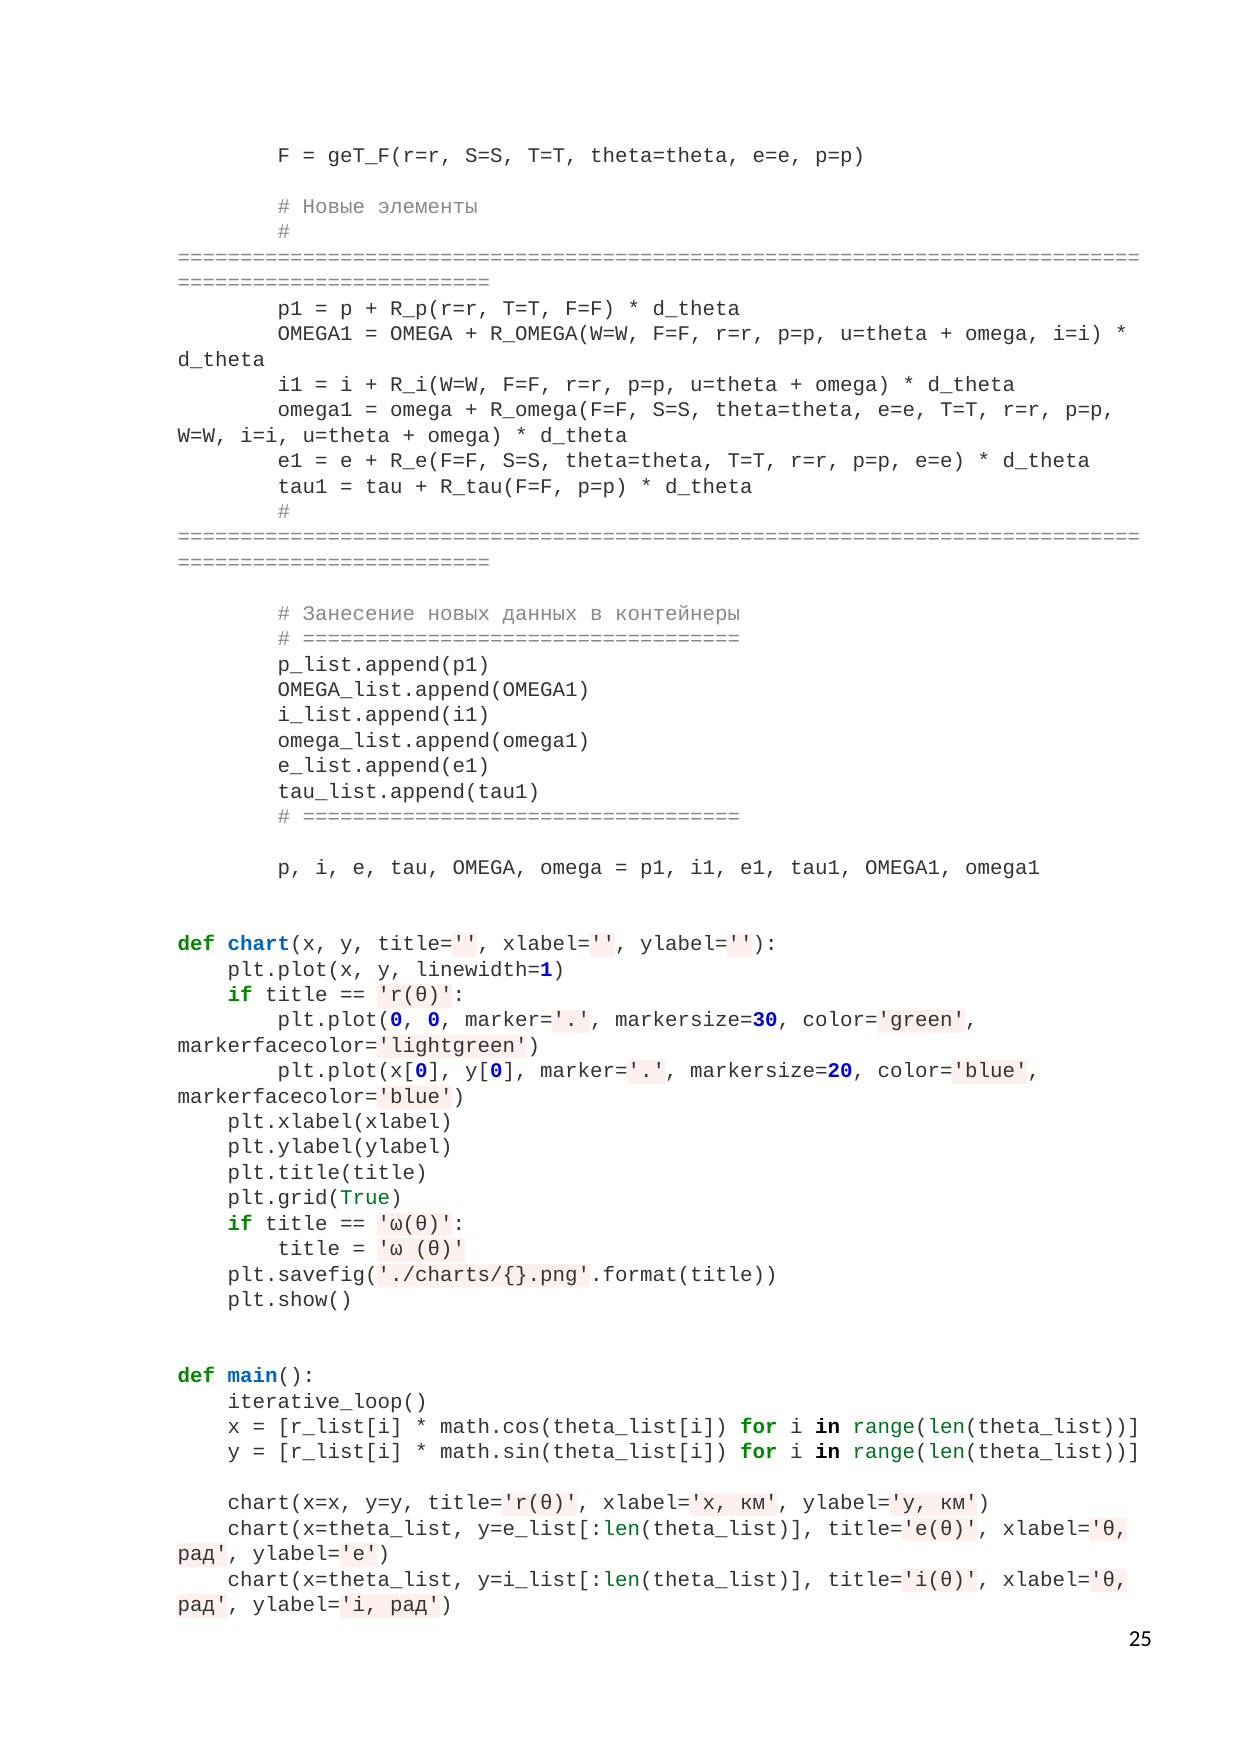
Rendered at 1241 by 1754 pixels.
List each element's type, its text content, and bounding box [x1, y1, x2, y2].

text plt.plot(x, y, linewidth=1) [177, 957, 1152, 982]
text chart(x=x, y=y, title='r(θ)', xlabel='x, км', ylabel='y, км') [177, 1491, 1152, 1516]
text # Занесение новых данных в контейнеры [177, 601, 1152, 626]
text OMEGA_list.append(OMEGA1) [177, 677, 1152, 703]
text tau_list.append(tau1) [177, 779, 1152, 804]
text def main(): [177, 1363, 1152, 1389]
text if title == 'ω(θ)': [177, 1211, 1152, 1236]
text e1 = e + R_e(F=F, S=S, theta=theta, T=T, r=r, p=p, e=e) * d_theta [177, 448, 1152, 474]
text p1 = p + R_p(r=r, T=T, F=F) * d_theta [177, 296, 1152, 321]
text # =================================== [177, 804, 1152, 830]
text chart(x=theta_list, y=e_list[:len(theta_list)], title='e(θ)', xlabel='θ, рад', ylabel='e') [177, 1516, 1152, 1567]
text plt.plot(x[0], y[0], marker='.', markersize=20, color='blue', markerfacecolor='blue') [177, 1058, 1152, 1109]
text x = [r_list[i] * math.cos(theta_list[i]) for i in range(len(theta_list))] [177, 1414, 1152, 1440]
text omega_list.append(omega1) [177, 728, 1152, 753]
text p_list.append(p1) [177, 652, 1152, 677]
text if title == 'r(θ)': [177, 982, 1152, 1008]
text i_list.append(i1) [177, 703, 1152, 728]
text F = geT_F(r=r, S=S, T=T, theta=theta, e=e, p=p) [177, 143, 1152, 169]
text iterative_loop() [177, 1389, 1152, 1414]
text # =================================== [177, 626, 1152, 652]
text plt.savefig('./charts/{}.png'.format(title)) [177, 1262, 1152, 1287]
text # Новые элементы [177, 194, 1152, 220]
text def chart(x, y, title='', xlabel='', ylabel=''): [177, 931, 1152, 957]
text plt.title(title) [177, 1160, 1152, 1186]
text plt.show() [177, 1287, 1152, 1313]
text OMEGA1 = OMEGA + R_OMEGA(W=W, F=F, r=r, p=p, u=theta + omega, i=i) * d_theta [177, 321, 1152, 372]
text p, i, e, tau, OMEGA, omega = p1, i1, e1, tau1, OMEGA1, omega1 [177, 855, 1152, 881]
text # ====================================================================================================== [177, 220, 1152, 296]
text title = 'ω (θ)' [177, 1236, 1152, 1262]
text plt.grid(True) [177, 1186, 1152, 1211]
text omega1 = omega + R_omega(F=F, S=S, theta=theta, e=e, T=T, r=r, p=p, W=W, i=i, u=theta + omega) * d_theta [177, 398, 1152, 448]
text plt.plot(0, 0, marker='.', markersize=30, color='green', markerfacecolor='lightgreen') [177, 1008, 1152, 1058]
text chart(x=theta_list, y=i_list[:len(theta_list)], title='i(θ)', xlabel='θ, рад', ylabel='i, рад') [177, 1567, 1152, 1618]
text e_list.append(e1) [177, 753, 1152, 779]
text y = [r_list[i] * math.sin(theta_list[i]) for i in range(len(theta_list))] [177, 1440, 1152, 1465]
text plt.ylabel(ylabel) [177, 1135, 1152, 1160]
text tau1 = tau + R_tau(F=F, p=p) * d_theta [177, 474, 1152, 499]
text plt.xlabel(xlabel) [177, 1109, 1152, 1135]
text # ====================================================================================================== [177, 499, 1152, 576]
text i1 = i + R_i(W=W, F=F, r=r, p=p, u=theta + omega) * d_theta [177, 372, 1152, 398]
